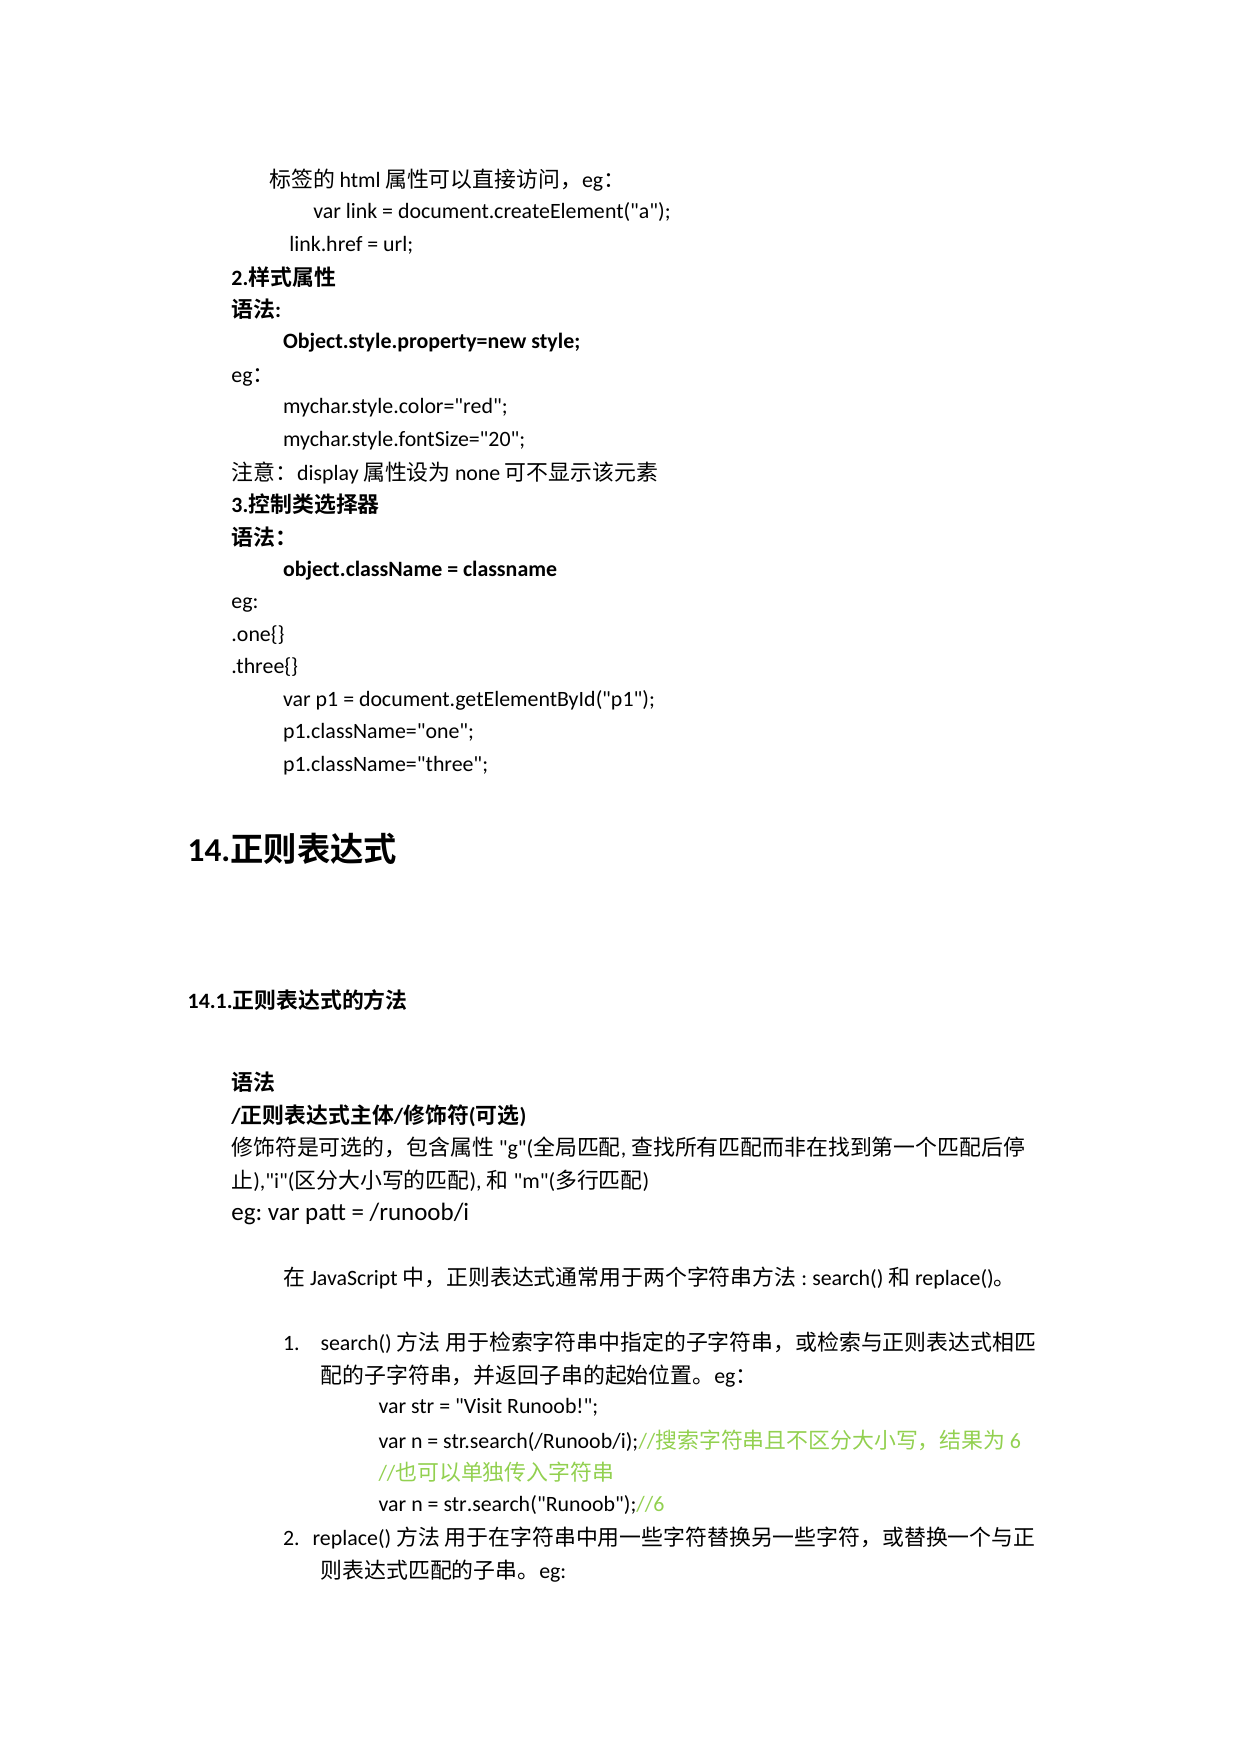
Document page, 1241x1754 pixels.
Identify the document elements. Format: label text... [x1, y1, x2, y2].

text 在 JavaScript 中，正则表达式通常用于两个字符串方法 : search() 和 replace()。 [231, 1260, 1053, 1292]
list //也可以单独传入字符串 [320, 1455, 1053, 1487]
subtitle 14.正则表达式 [187, 815, 1053, 880]
text var p1 = document.getElementById("p1"); [231, 682, 1053, 714]
subtitle 14.1.正则表达式的方法 [187, 982, 1053, 1015]
text 注意：display属性设为none可不显示该元素 [231, 454, 1053, 487]
text eg： [231, 357, 1053, 389]
list var str = "Visit Runoob!"; [320, 1390, 1053, 1422]
list link.href = url; [269, 227, 1053, 259]
text 语法 [231, 1065, 1053, 1097]
text .three{} [231, 649, 1053, 682]
text mychar.style.fontSize="20"; [231, 422, 1053, 454]
text Object.style.property=new style; [231, 324, 1053, 357]
list 标签的html属性可以直接访问，eg： [269, 162, 1053, 194]
text 3.控制类选择器 [231, 487, 1053, 519]
text object.className = classname [231, 552, 1053, 584]
text var n = str.search("Runoob");//6 [187, 1487, 1053, 1520]
text eg: [231, 584, 1053, 617]
list var n = str.search(/Runoob/i);//搜索字符串且不区分大小写，结果为6 [320, 1422, 1053, 1455]
text 2.样式属性 [231, 259, 1053, 292]
text p1.className="one"; [231, 714, 1053, 747]
text mychar.style.color="red"; [231, 389, 1053, 422]
text p1.className="three"; [231, 747, 1053, 779]
text .one{} [231, 617, 1053, 649]
text 修饰符是可选的，包含属性 "g"(全局匹配, 查找所有匹配而非在找到第一个匹配后停止),"i"(区分大小写的匹配), 和 "m"(多行匹配) [231, 1130, 1053, 1195]
text 语法: [231, 292, 1053, 324]
list search() 方法 用于检索字符串中指定的子字符串，或检索与正则表达式相匹配的子字符串，并返回子串的起始位置。eg： [283, 1325, 1053, 1390]
list replace() 方法 用于在字符串中用一些字符替换另一些字符，或替换一个与正则表达式匹配的子串。eg: [283, 1520, 1053, 1585]
text /正则表达式主体/修饰符(可选) [231, 1097, 1053, 1130]
list var link = document.createElement("a"); [269, 194, 1053, 227]
text eg: var patt = /runoob/i [231, 1195, 1053, 1227]
text 语法： [231, 519, 1053, 552]
